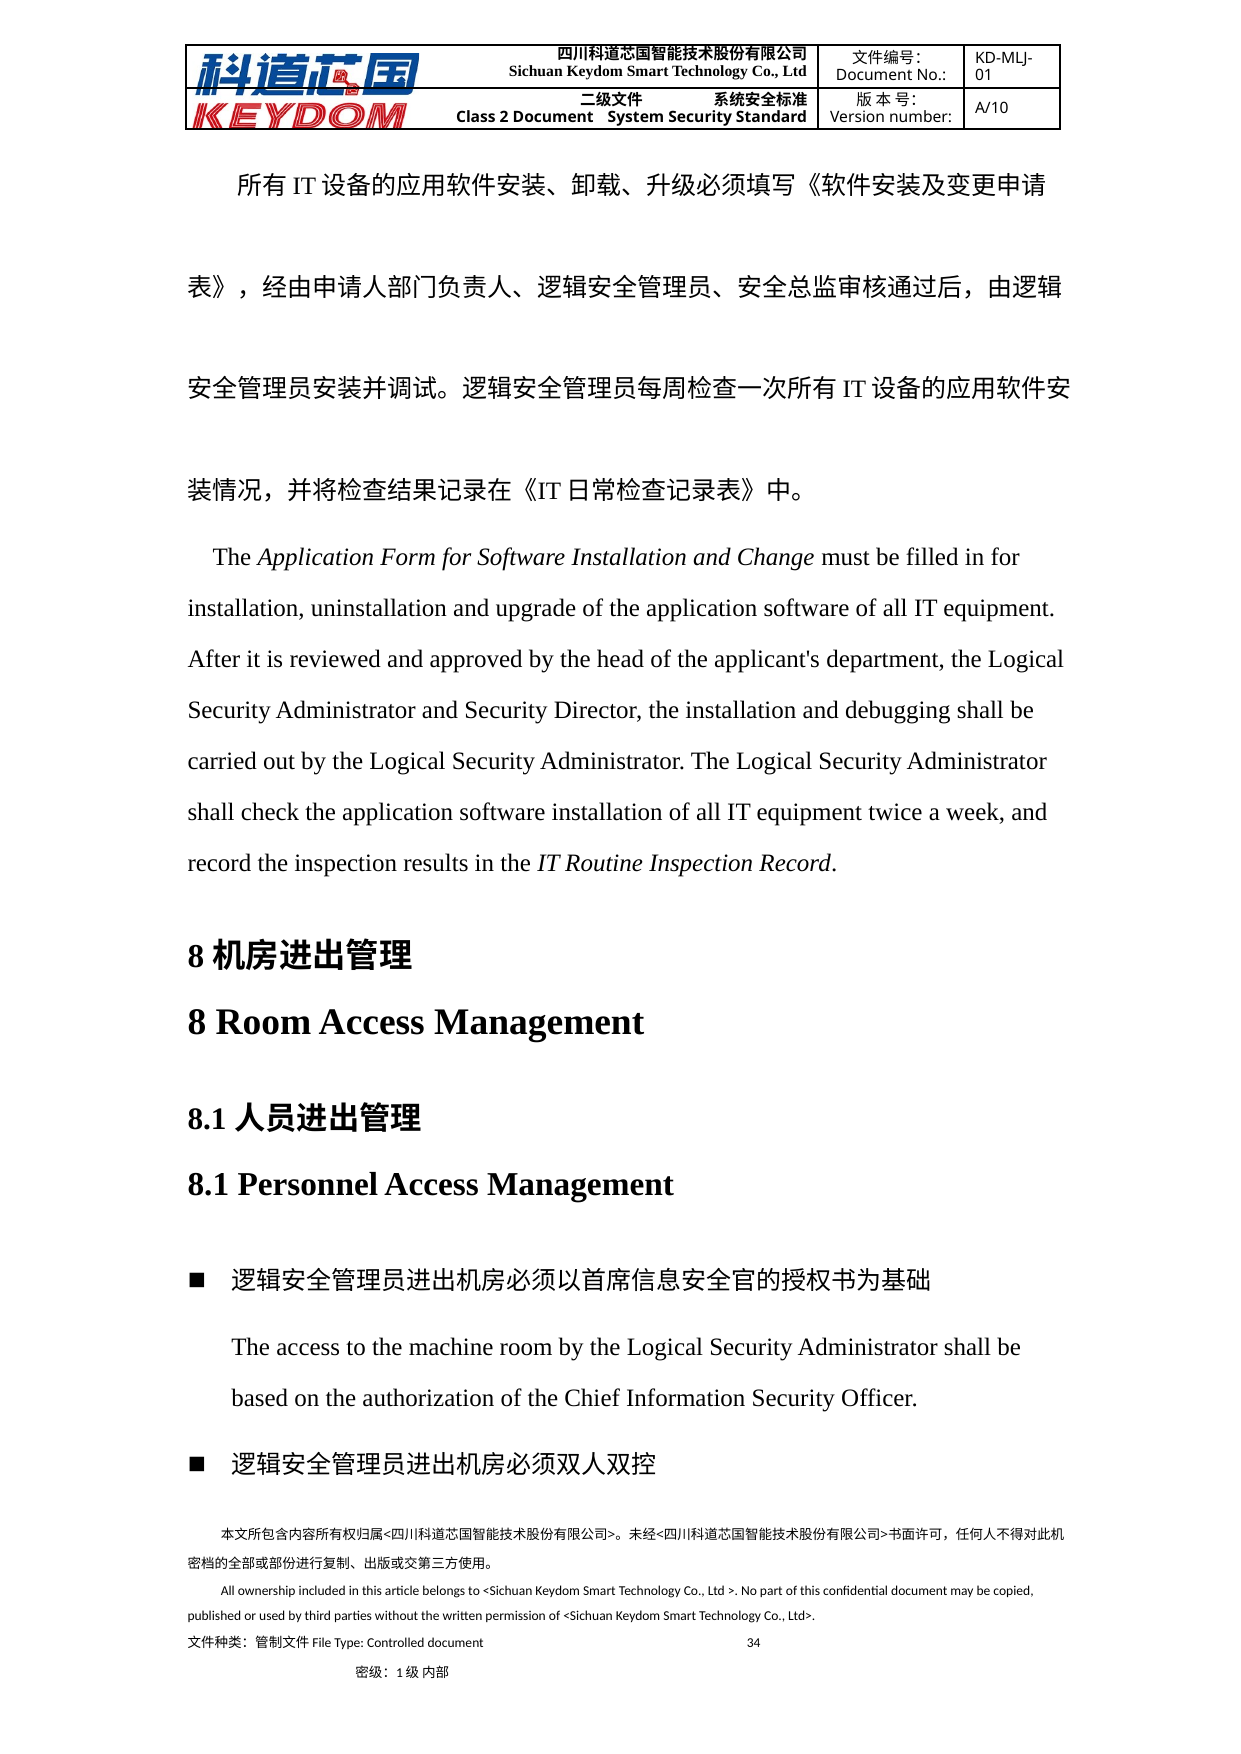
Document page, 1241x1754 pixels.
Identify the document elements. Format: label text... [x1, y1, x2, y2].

text 所有IT设备的应用软件安装、卸载、升级必须填写《软件安装及变更申请表》，经由申请人部门负责人、逻辑安全管理员、安全总监审核通过后，由逻辑安全管理员安装并调试。逻辑安全管理员每周检查一次所有IT设备的应用软件安装情况，并将检查结果记录在《IT日常检查记录表》中。 The Application Form for Software Installation and Change must be filled in for installation, uninstallation and upgrade of the application software of all IT equipment. After it is reviewed and approved by the head of the applicant's department, the Logical Security Administrator and Security Director, the installation and debugging shall be carried out by the Logical Security Administrator. The Logical Security Administrator shall check the application software installation of all IT equipment twice a week, and record the inspection results in the IT Routine Inspection Record. [187, 149, 1075, 879]
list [187, 1429, 1075, 1497]
list 逻辑安全管理员进出机房必须以首席信息安全官的授权书为基础 The access to the machine room by the Logical Security Administrator shall be based on the authorization of the Chief Information Security Officer. [187, 1245, 1075, 1414]
picture [192, 89, 420, 128]
picture [192, 53, 420, 87]
text 8 机房进出管理 8 Room Access Management [187, 919, 1075, 1055]
text 8.1 人员进出管理 8.1 Personnel Access Management [187, 1082, 1075, 1218]
